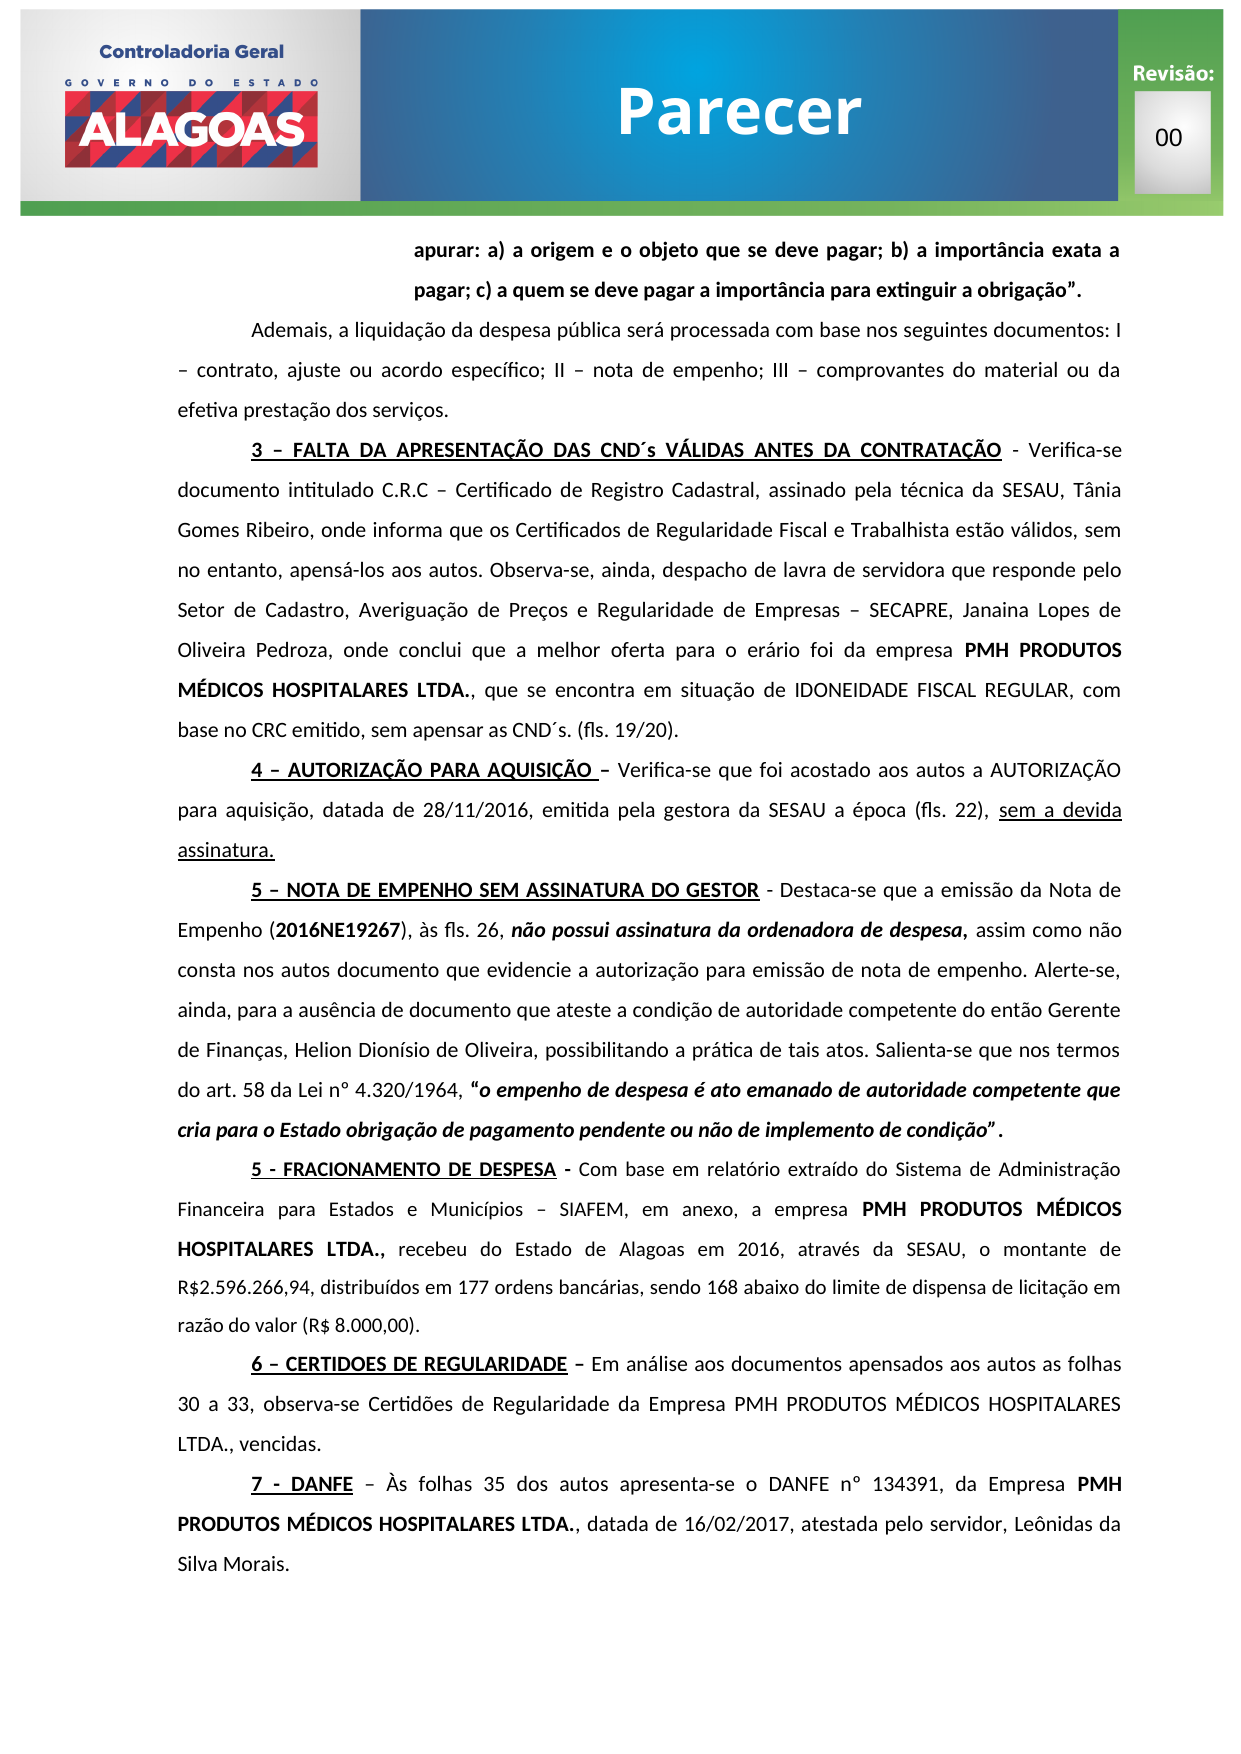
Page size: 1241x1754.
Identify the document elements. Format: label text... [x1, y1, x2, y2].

text 3 – FALTA DA APRESENTAÇÃO DAS CND´s VÁLIDAS ANTES DA CONTRATAÇÃO - Verifica-se documento intitulado C.R.C – Certificado de Registro Cadastral, assinado pela técnica da SESAU, Tânia Gomes Ribeiro, onde informa que os Certificados de Regularidade Fiscal e Trabalhista estão válidos, sem no entanto, apensá-los aos autos. Observa-se, ainda, despacho de lavra de servidora que responde pelo Setor de Cadastro, Averiguação de Preços e Regularidade de Empresas – SECAPRE, Janaina Lopes de Oliveira Pedroza, onde conclui que a melhor oferta para o erário foi da empresa PMH PRODUTOS MÉDICOS HOSPITALARES LTDA., que se encontra em situação de IDONEIDADE FISCAL REGULAR, com base no CRC emitido, sem apensar as CND´s. (fls. 19/20). [177, 436, 1122, 743]
text 5 – NOTA DE EMPENHO SEM ASSINATURA DO GESTOR - Destaca-se que a emissão da Nota de Empenho (2016NE19267), às fls. 26, não possui assinatura da ordenadora de despesa, assim como não consta nos autos documento que evidencie a autorização para emissão de nota de empenho. Alerte-se, ainda, para a ausência de documento que ateste a condição de autoridade competente do então Gerente de Finanças, Helion Dionísio de Oliveira, possibilitando a prática de tais atos. Salienta-se que nos termos do art. 58 da Lei nº 4.320/1964, “o empenho de despesa é ato emanado de autoridade competente que cria para o Estado obrigação de pagamento pendente ou não de implemento de condição”. [177, 876, 1122, 1143]
text 7 - DANFE – Às folhas 35 dos autos apresenta-se o DANFE nº 134391, da Empresa PMH PRODUTOS MÉDICOS HOSPITALARES LTDA., datada de 16/02/2017, atestada pelo servidor, Leônidas da Silva Morais. [177, 1471, 1122, 1577]
text Ademais, a liquidação da despesa pública será processada com base nos seguintes documentos: I – contrato, ajuste ou acordo específico; II – nota de empenho; III – comprovantes do material ou da efetiva prestação dos serviços. [177, 316, 1122, 423]
text 6 – CERTIDOES DE REGULARIDADE – Em análise aos documentos apensados aos autos as folhas 30 a 33, observa-se Certidões de Regularidade da Empresa PMH PRODUTOS MÉDICOS HOSPITALARES LTDA., vencidas. [177, 1351, 1122, 1457]
text 5 - FRACIONAMENTO DE DESPESA - Com base em relatório extraído do Sistema de Administração Financeira para Estados e Municípios – SIAFEM, em anexo, a empresa PMH PRODUTOS MÉDICOS HOSPITALARES LTDA., recebeu do Estado de Alagoas em 2016, através da SESAU, o montante de R$2.596.266,94, distribuídos em 177 ordens bancárias, sendo 168 abaixo do limite de dispensa de licitação em razão do valor (R$ 8.000,00). [177, 1156, 1122, 1338]
picture [20, 9, 1224, 216]
text 4 – AUTORIZAÇÃO PARA AQUISIÇÃO – Verifica-se que foi acostado aos autos a AUTORIZAÇÃO para aquisição, datada de 28/11/2016, emitida pela gestora da SESAU a época (fls. 22), sem a devida assinatura. [177, 756, 1122, 863]
